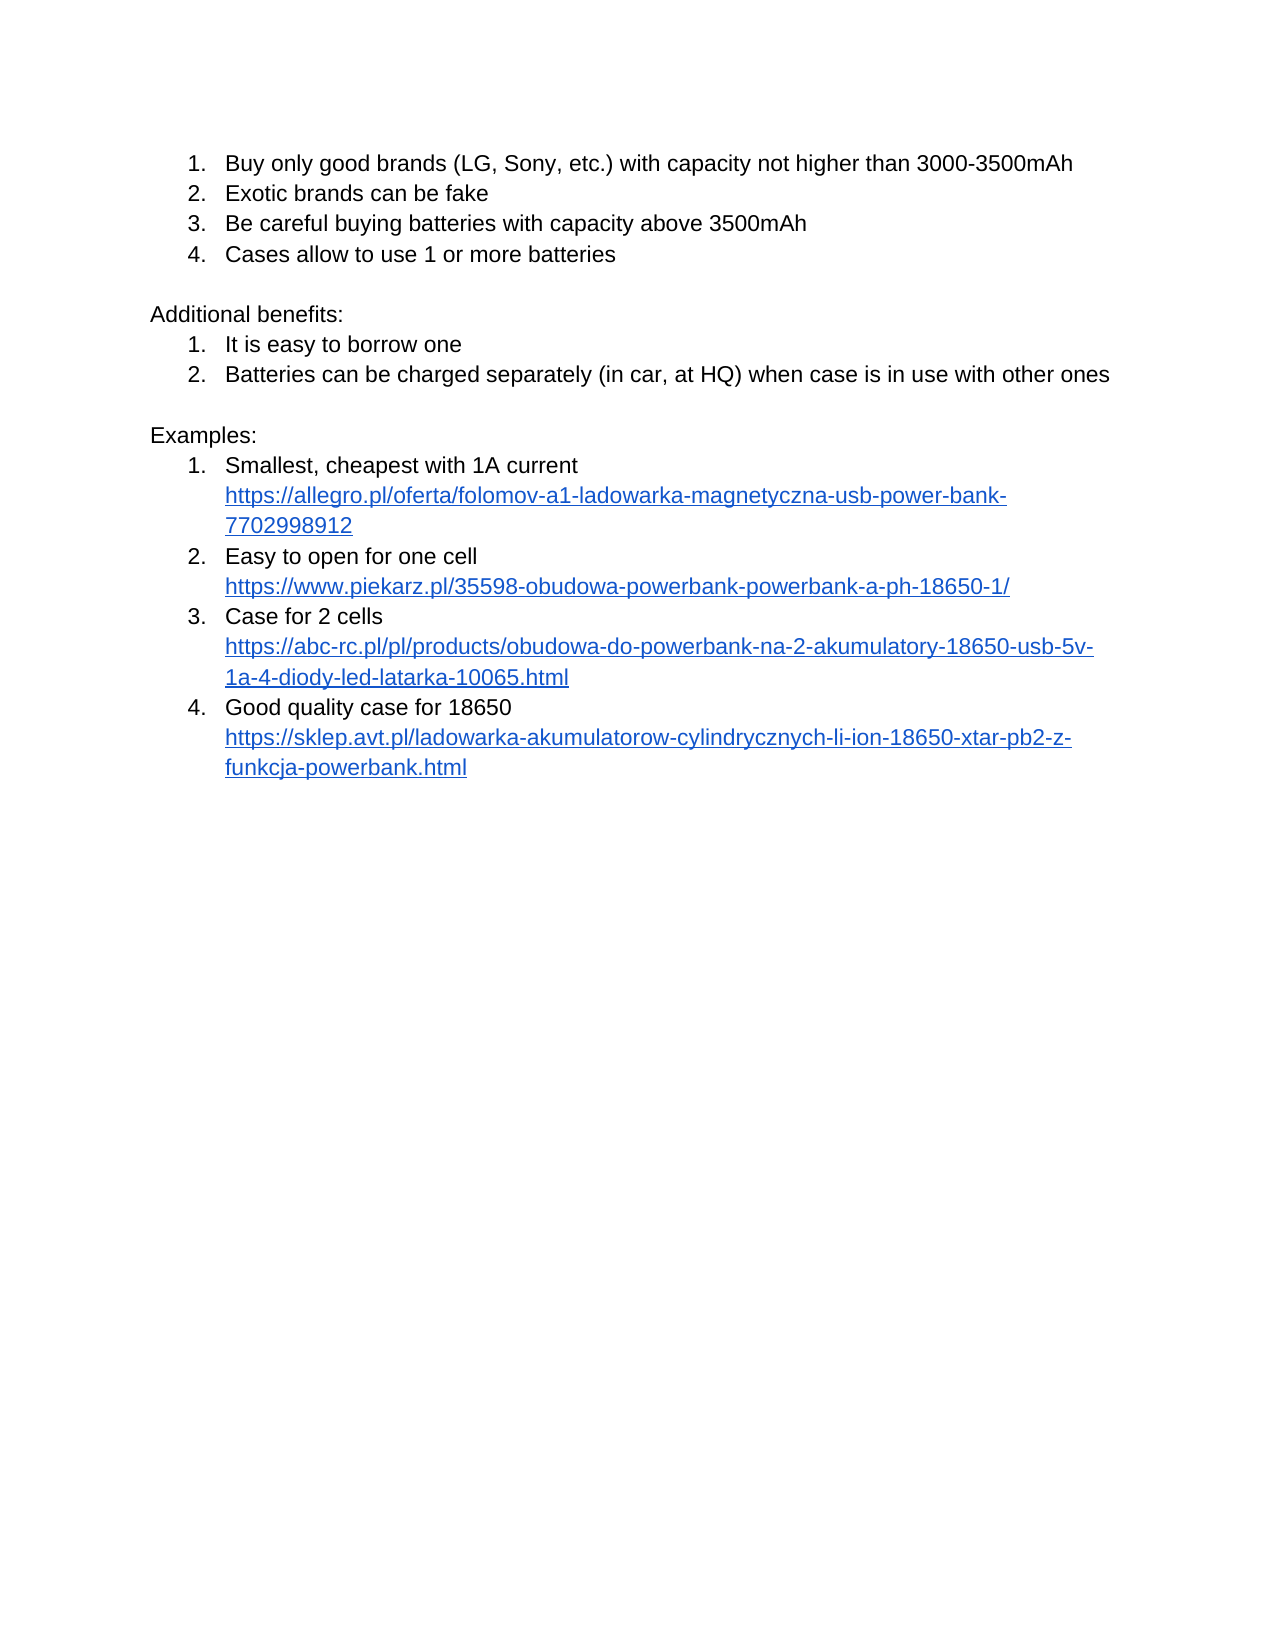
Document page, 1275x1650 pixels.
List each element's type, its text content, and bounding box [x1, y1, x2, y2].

list Exotic brands can be fake [187, 180, 1125, 207]
list It is easy to borrow one [187, 331, 1125, 358]
list Cases allow to use 1 or more batteries [187, 241, 1125, 267]
text Examples: [150, 422, 1125, 448]
text Additional benefits: [150, 301, 1125, 327]
list Batteries can be charged separately (in car, at HQ) when case is in use with other ones [187, 361, 1125, 388]
list Smallest, cheapest with 1A current https://allegro.pl/oferta/folomov-a1-ladowarka-magnetyczna-usb-power-bank-7702998912 [187, 452, 1125, 539]
list Good quality case for 18650 https://sklep.avt.pl/ladowarka-akumulatorow-cylindrycznych-li-ion-18650-xtar-pb2-z-funkcja-powerbank.html [187, 694, 1125, 781]
list Case for 2 cells https://abc-rc.pl/pl/products/obudowa-do-powerbank-na-2-akumulatory-18650-usb-5v-1a-4-diody-led-latarka-10065.html [187, 603, 1125, 690]
list Be careful buying batteries with capacity above 3500mAh [187, 210, 1125, 237]
list Buy only good brands (LG, Sony, etc.) with capacity not higher than 3000-3500mAh [187, 150, 1125, 176]
list Easy to open for one cell https://www.piekarz.pl/35598-obudowa-powerbank-powerbank-a-ph-18650-1/ [187, 543, 1125, 599]
